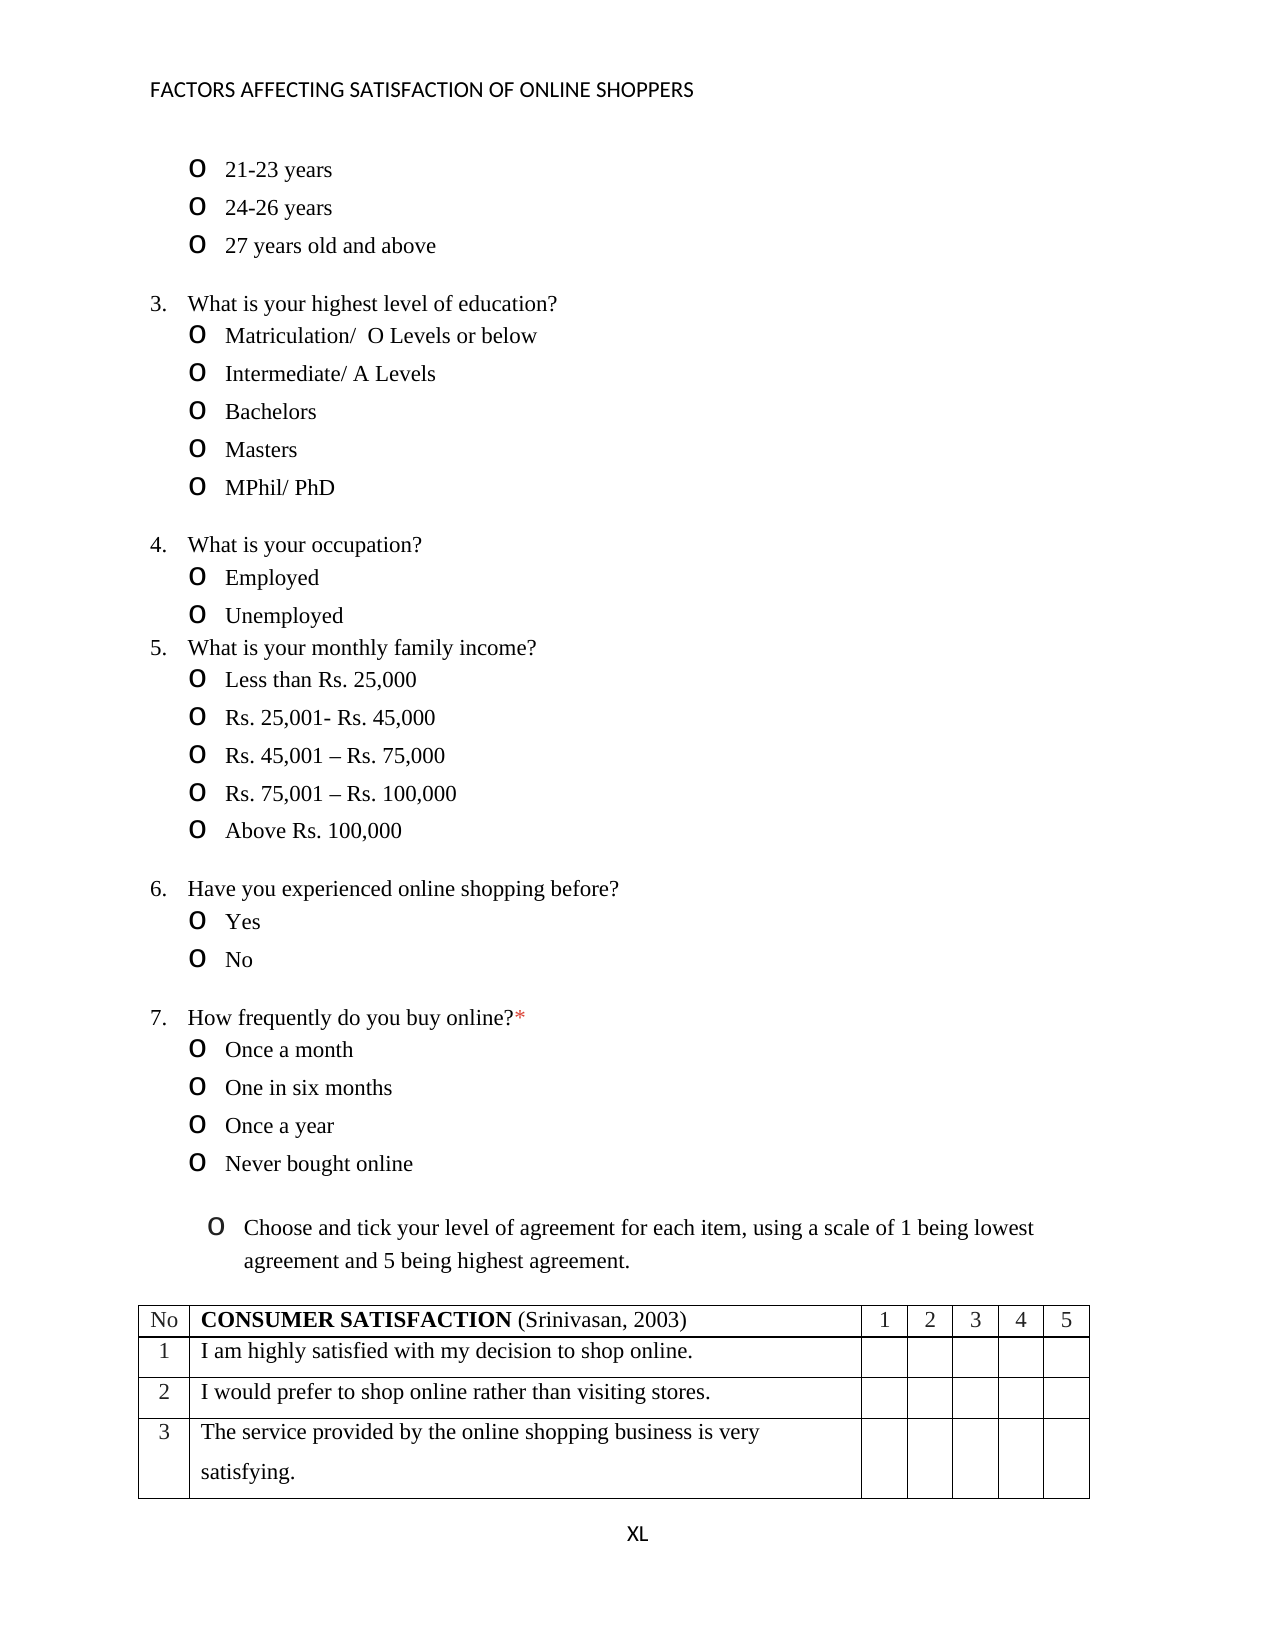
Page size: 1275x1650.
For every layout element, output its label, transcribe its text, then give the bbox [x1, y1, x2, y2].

table_cell [953, 1419, 998, 1497]
table_cell [908, 1419, 952, 1497]
list What is your occupation? [150, 532, 1125, 558]
table_cell I would prefer to shop online rather than visiting stores. [190, 1378, 861, 1417]
table_header 2 [908, 1306, 952, 1336]
table_cell [862, 1378, 907, 1417]
table_header CONSUMER SATISFACTION [190, 1306, 861, 1336]
list No [187, 939, 1125, 977]
list Choose and tick your level of agreement for each item, using a scale of 1 being lowest agreement and 5 being highest agreement. [206, 1208, 1125, 1274]
table_cell [862, 1419, 907, 1497]
list MPhil/ PhD [187, 467, 1125, 505]
table_cell [953, 1378, 998, 1417]
list What is your highest level of education? [150, 290, 1125, 316]
list Once a year [187, 1106, 1125, 1143]
list What is your monthly family income? [150, 633, 1125, 660]
list Less than Rs. 25,000 [187, 660, 1125, 698]
table_cell [908, 1338, 952, 1377]
table_cell [862, 1338, 907, 1377]
table_cell 3 [139, 1419, 189, 1497]
table_cell I am highly satisfied with my decision to shop online. [190, 1338, 861, 1377]
table_cell [1044, 1419, 1089, 1497]
list Intermediate/ A Levels [187, 354, 1125, 392]
table_cell [953, 1338, 998, 1377]
list 24-26 years [187, 188, 1125, 226]
table_cell [908, 1378, 952, 1417]
list Rs. 45,001 – Rs. 75,000 [187, 736, 1125, 773]
table_header No [139, 1306, 189, 1336]
list Have you experienced online shopping before? [150, 875, 1125, 902]
table_cell [999, 1419, 1043, 1497]
table_header 3 [953, 1306, 998, 1336]
table_cell [999, 1338, 1043, 1377]
list Unemployed [187, 596, 1125, 633]
list How frequently do you buy online?* [150, 1004, 1125, 1030]
list Never bought online [187, 1143, 1125, 1181]
list Masters [187, 429, 1125, 467]
list Rs. 75,001 – Rs. 100,000 [187, 773, 1125, 811]
table_cell 1 [139, 1338, 189, 1377]
table_header 5 [1044, 1306, 1089, 1336]
table_cell [1044, 1338, 1089, 1377]
list Rs. 25,001- Rs. 45,000 [187, 698, 1125, 736]
list Yes [187, 902, 1125, 939]
table_cell [999, 1378, 1043, 1417]
list Once a month [187, 1030, 1125, 1068]
list Bachelors [187, 392, 1125, 429]
table_cell [1044, 1378, 1089, 1417]
list Above Rs. 100,000 [187, 811, 1125, 849]
list Matriculation/ O Levels or below [187, 316, 1125, 354]
table_cell 2 [139, 1378, 189, 1417]
list 21-23 years [187, 150, 1125, 188]
list Employed [187, 558, 1125, 596]
list 27 years old and above [187, 226, 1125, 263]
list One in six months [187, 1068, 1125, 1106]
table_cell The service provided by the online shopping business is very satisfying. [190, 1419, 861, 1497]
table_header 4 [999, 1306, 1043, 1336]
table_header 1 [862, 1306, 907, 1336]
